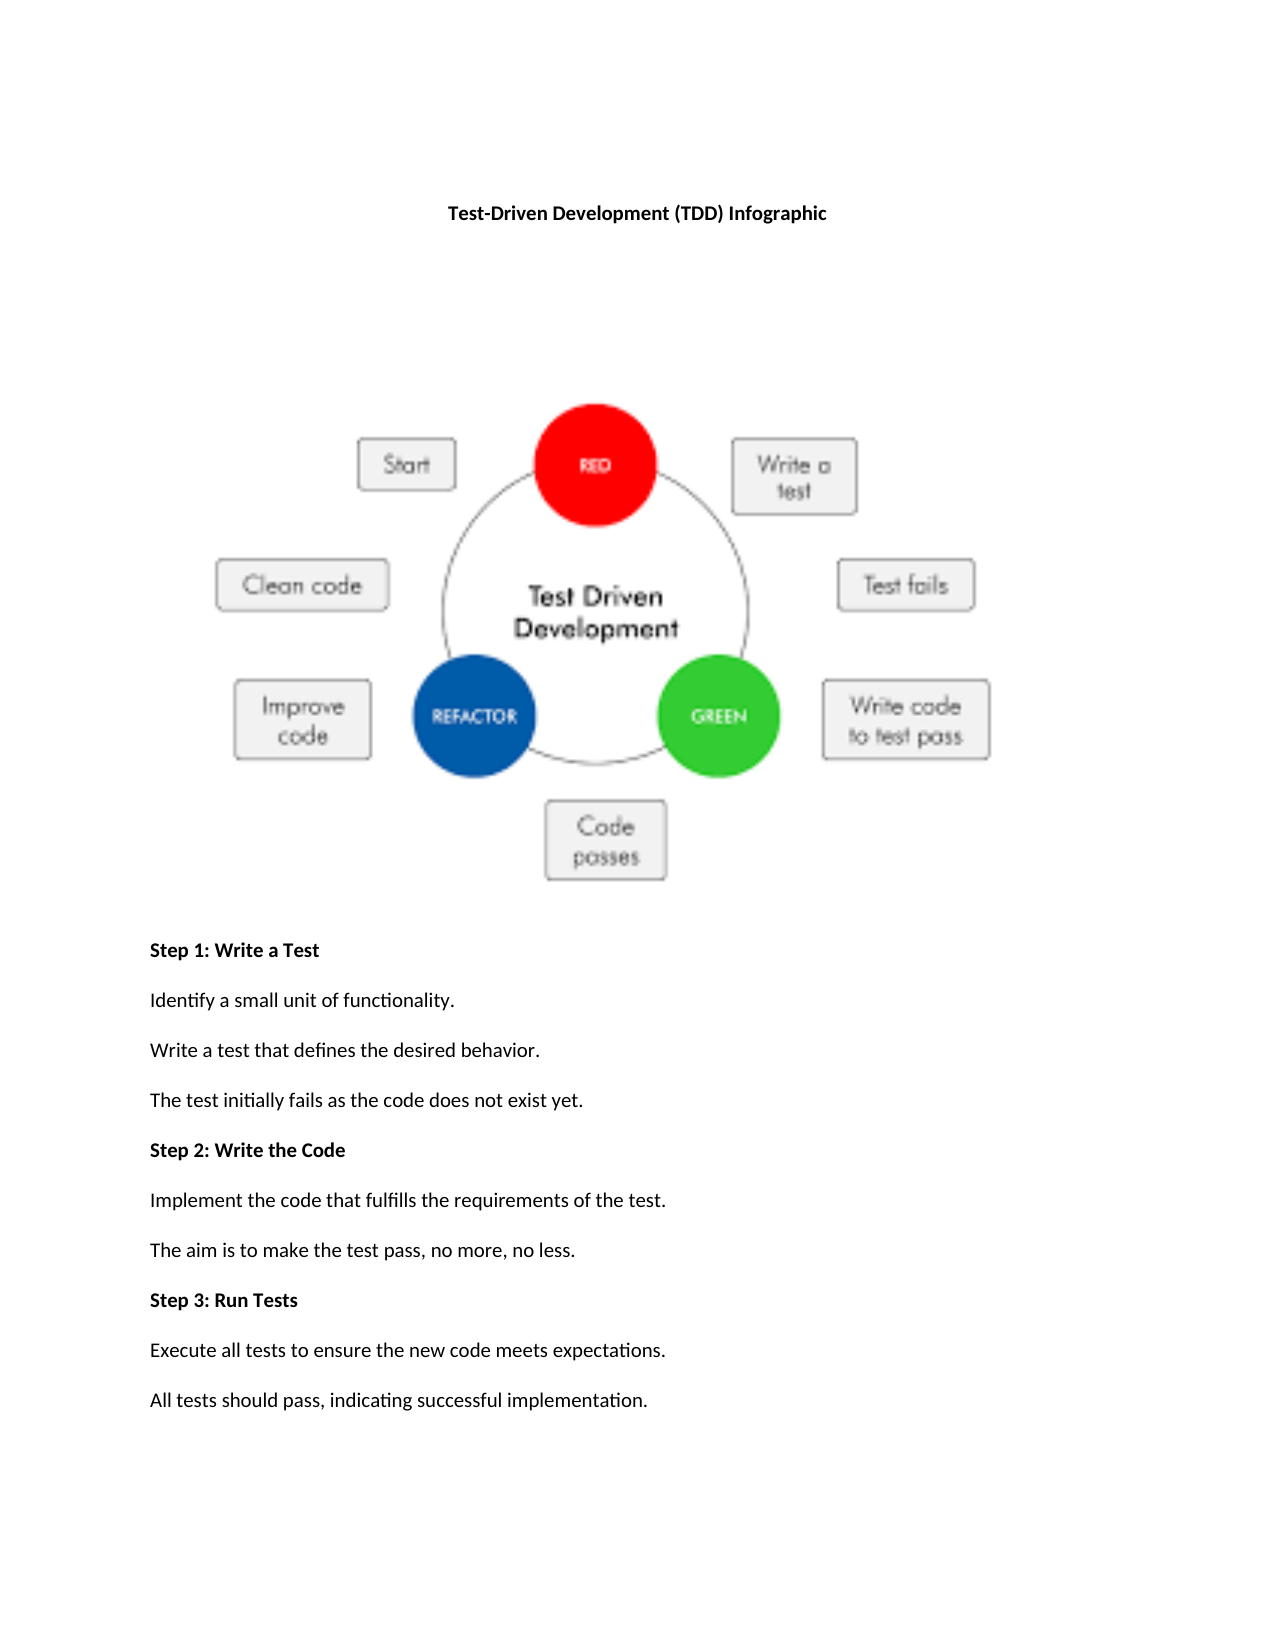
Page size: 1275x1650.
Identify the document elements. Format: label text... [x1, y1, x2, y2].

text The aim is to make the test pass, no more, no less. [150, 1237, 1125, 1262]
text Identify a small unit of functionality. [150, 987, 1125, 1012]
text All tests should pass, indicating successful implementation. [150, 1387, 1125, 1412]
text Implement the code that fulfills the requirements of the test. [150, 1187, 1125, 1212]
text Step 3: Run Tests [150, 1287, 1125, 1312]
text Test-Driven Development (TDD) Infographic [150, 200, 1125, 225]
picture [177, 363, 1016, 909]
text Execute all tests to ensure the new code meets expectations. [150, 1337, 1125, 1362]
text Write a test that defines the desired behavior. [150, 1037, 1125, 1062]
text Step 2: Write the Code [150, 1137, 1125, 1162]
text The test initially fails as the code does not exist yet. [150, 1087, 1125, 1112]
